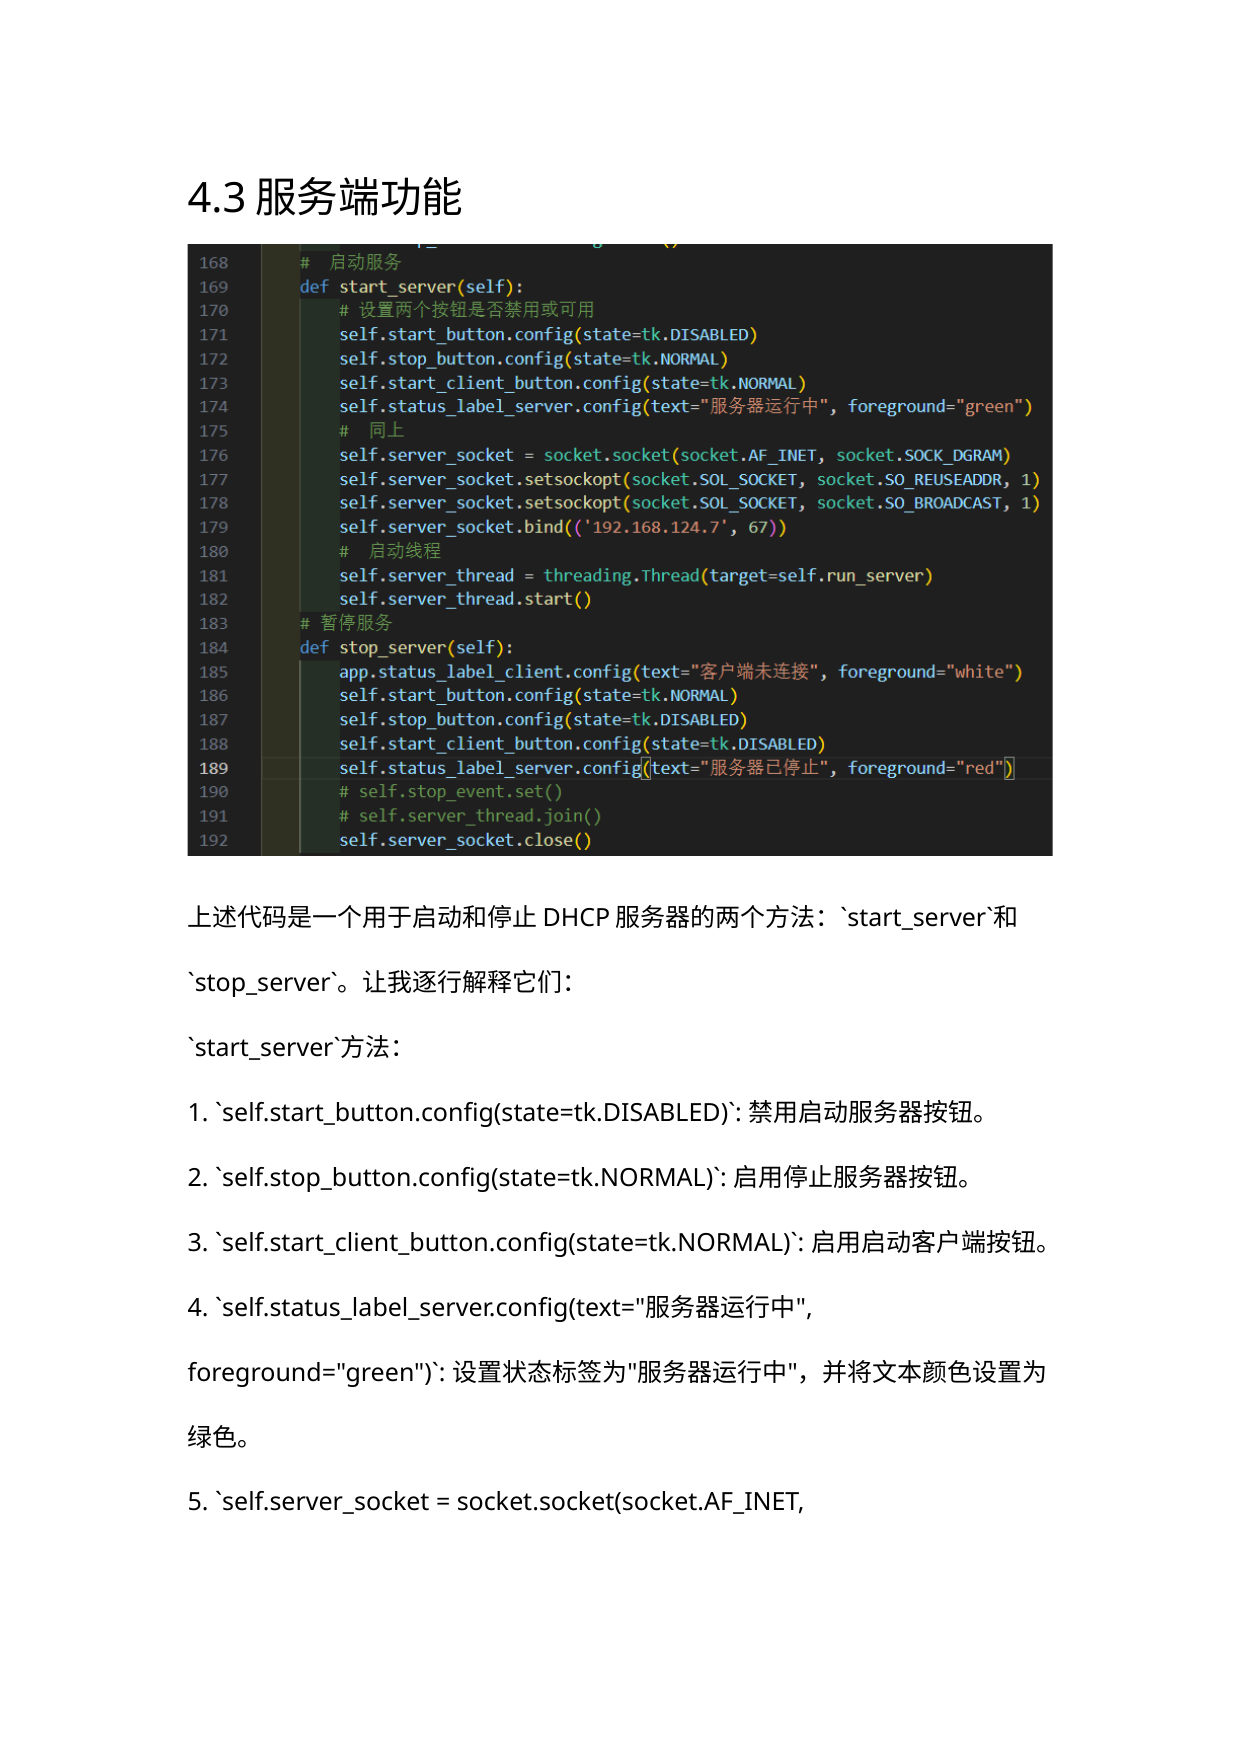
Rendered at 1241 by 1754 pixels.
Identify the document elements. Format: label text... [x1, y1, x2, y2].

picture [187, 244, 1053, 856]
text 3. `self.start_client_button.config(state=tk.NORMAL)`: 启用启动客户端按钮。 [187, 1208, 1053, 1273]
text 1. `self.start_button.config(state=tk.DISABLED)`: 禁用启动服务器按钮。 [187, 1078, 1053, 1143]
text 2. `self.stop_button.config(state=tk.NORMAL)`: 启用停止服务器按钮。 [187, 1143, 1053, 1208]
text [187, 1468, 1053, 1533]
text `start_server`方法： [187, 1013, 1053, 1078]
subtitle 4.3服务端功能 [187, 162, 1053, 227]
text 4. `self.status_label_server.config(text="服务器运行中", foreground="green")`: 设置状态标签为"服务器运行中"，并将文本颜色设置为绿色。 [187, 1273, 1053, 1468]
text 上述代码是一个用于启动和停止DHCP服务器的两个方法：`start_server`和`stop_server`。让我逐行解释它们： [187, 883, 1053, 1013]
